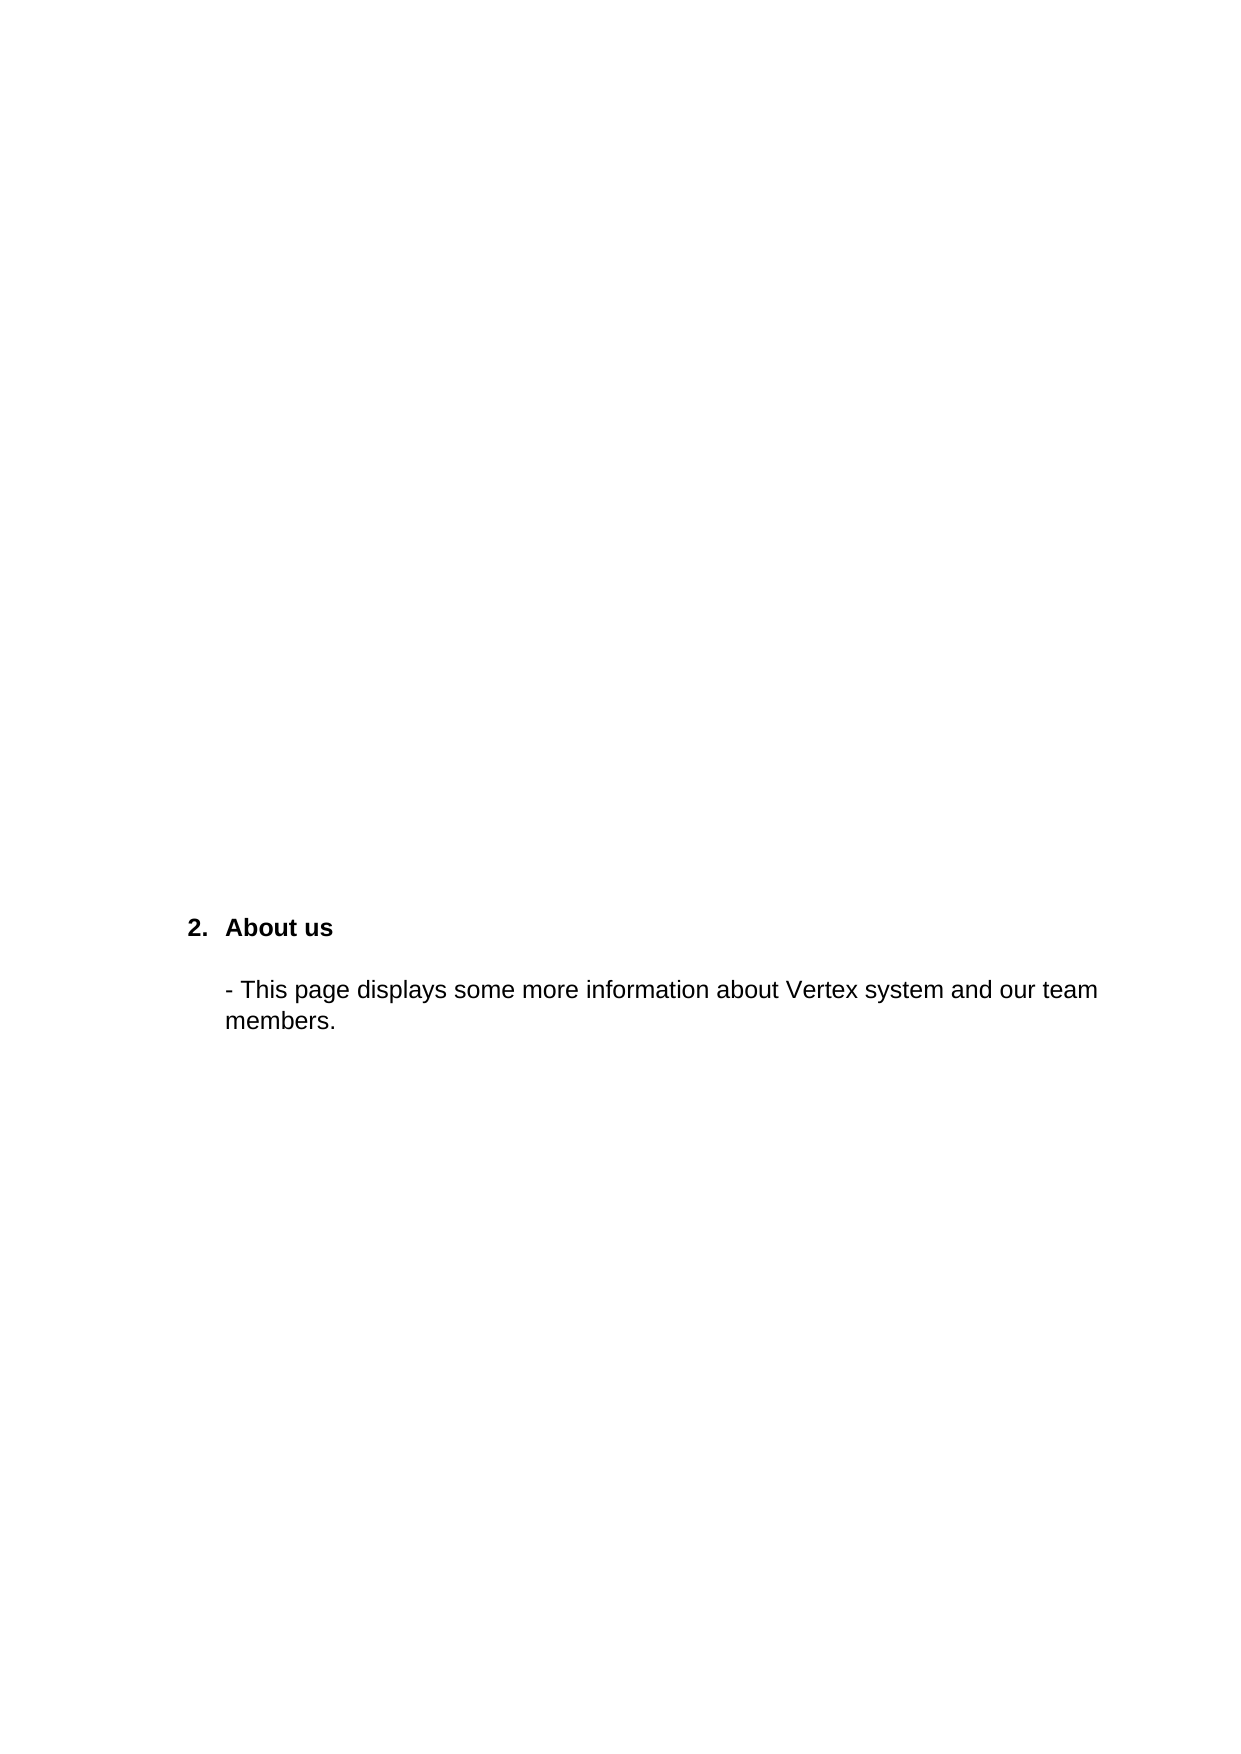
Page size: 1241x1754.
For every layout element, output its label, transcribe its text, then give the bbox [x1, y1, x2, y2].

list About us [187, 913, 1165, 942]
list - This page displays some more information about Vertex system and our team members. [225, 975, 1165, 1035]
